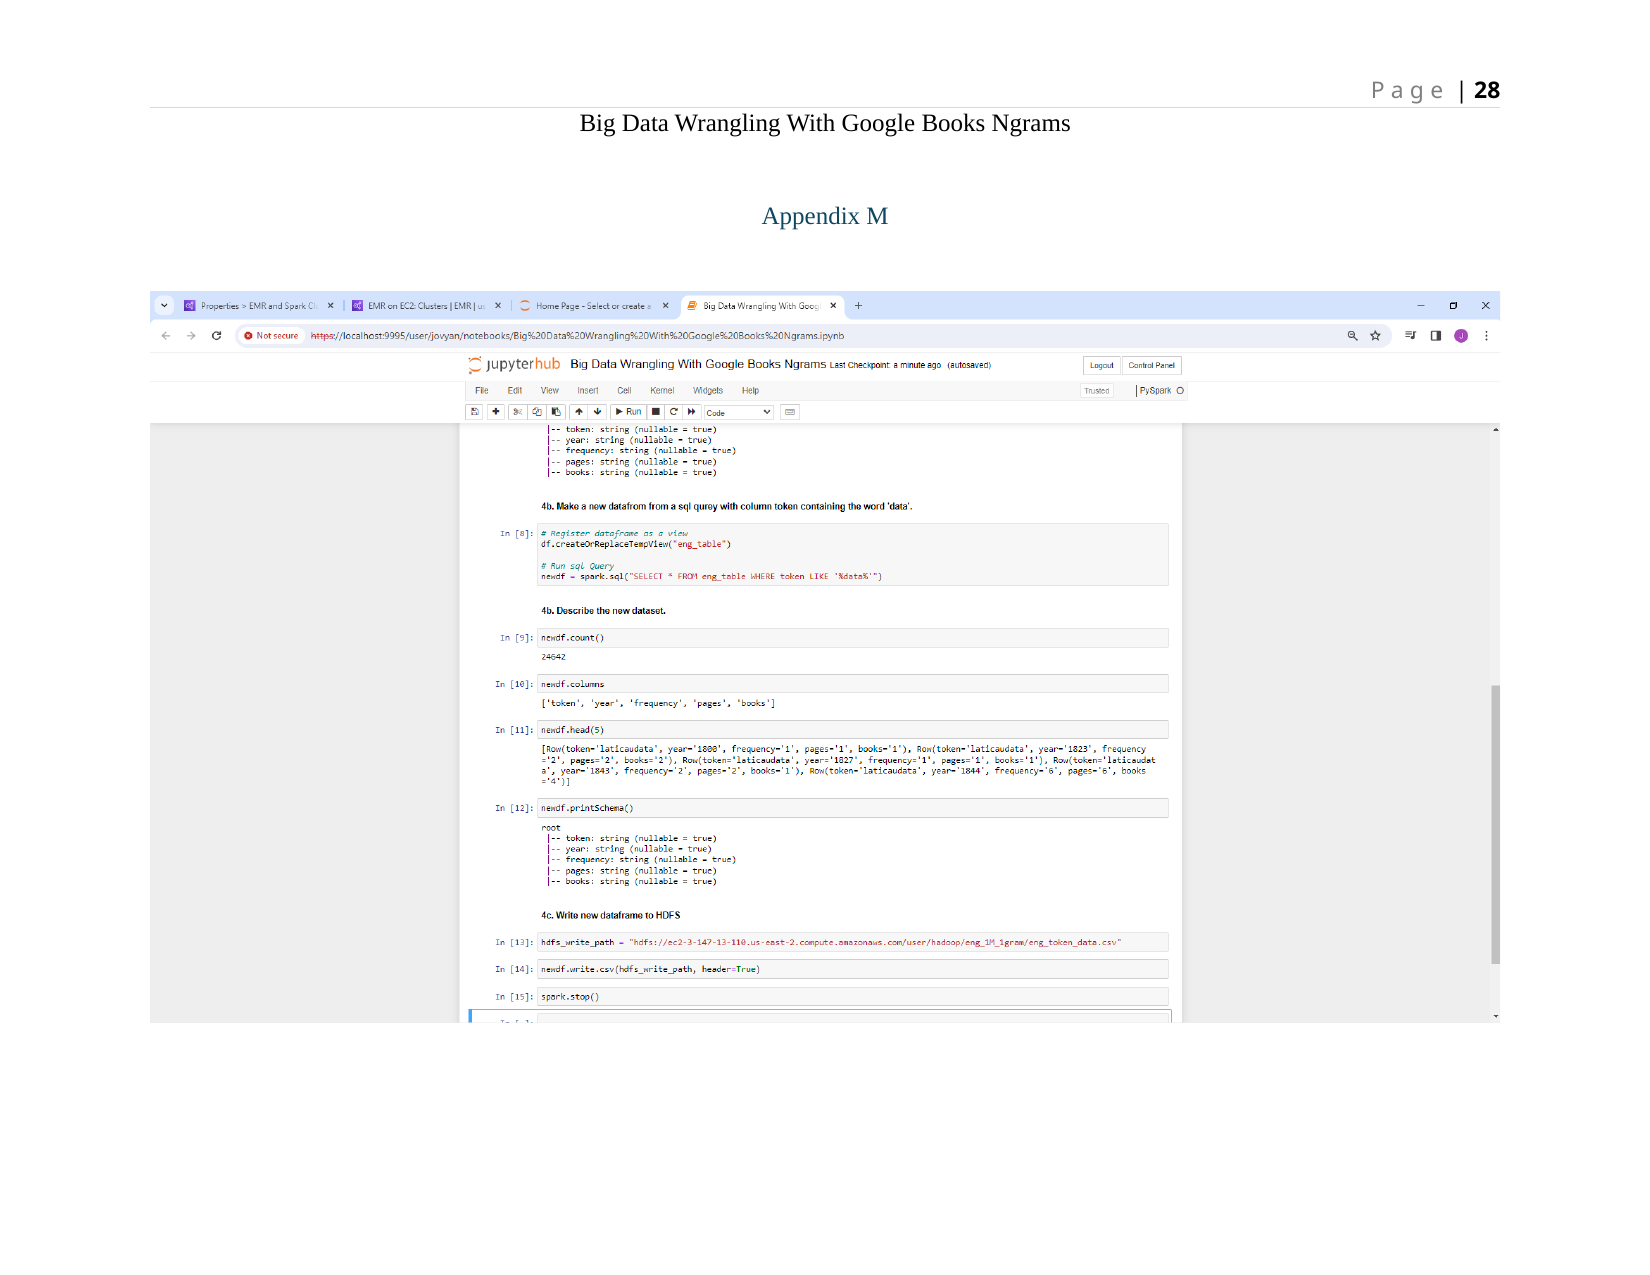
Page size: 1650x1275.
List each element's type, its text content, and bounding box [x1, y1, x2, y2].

subtitle Appendix M [150, 201, 1500, 230]
picture [150, 291, 1500, 1023]
